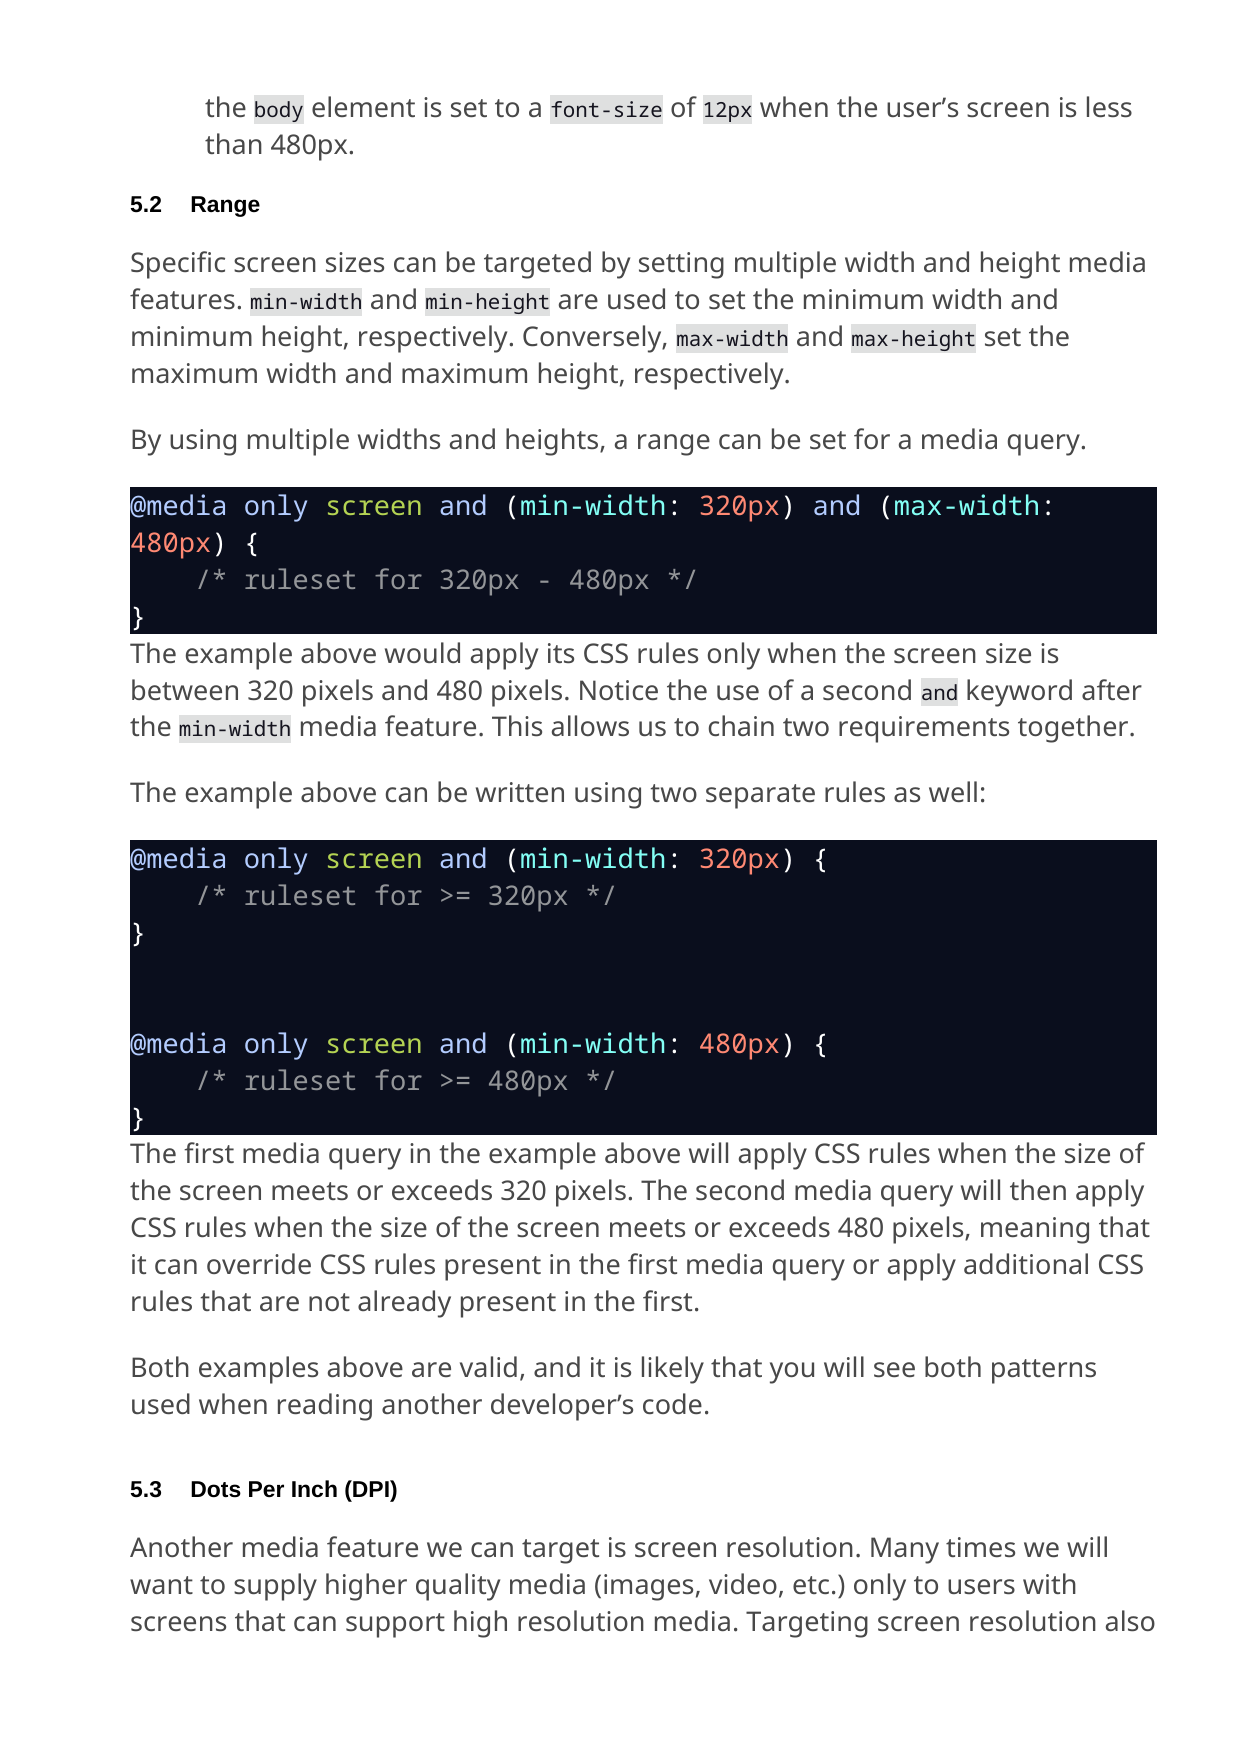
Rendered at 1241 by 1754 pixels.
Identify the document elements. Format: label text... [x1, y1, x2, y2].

text Specific screen sizes can be targeted by setting multiple width and height media features. min-width and min-height are used to set the minimum width and minimum height, respectively. Conversely, max-width and max-height set the maximum width and maximum height, respectively. [130, 244, 1157, 391]
text By using multiple widths and heights, a range can be set for a media query. [130, 421, 1157, 457]
text The example above would apply its CSS rules only when the screen size is between 320 pixels and 480 pixels. Notice the use of a second and keyword after the min-width media feature. This allows us to chain two requirements together. [130, 634, 1157, 745]
subtitle Range [130, 191, 1157, 218]
text The example above can be written using two separate rules as well: [130, 774, 1157, 811]
text @media only screen and (min-width: 320px) { [130, 840, 1157, 877]
text } [130, 1098, 1157, 1135]
text /* ruleset for >= 320px */ [130, 877, 1157, 914]
text /* ruleset for 320px - 480px */ [130, 560, 1157, 597]
text /* ruleset for >= 480px */ [130, 1061, 1157, 1098]
text } [130, 597, 1157, 634]
text @media only screen and (min-width: 480px) { [130, 1024, 1157, 1061]
text } [130, 914, 1157, 951]
text The first media query in the example above will apply CSS rules when the size of the screen meets or exceeds 320 pixels. The second media query will then apply CSS rules when the size of the screen meets or exceeds 480 pixels, meaning that it can override CSS rules present in the first media query or apply additional CSS rules that are not already present in the first. [130, 1135, 1157, 1319]
text Both examples above are valid, and it is likely that you will see both patterns used when reading another developer’s code. [130, 1348, 1157, 1422]
subtitle Dots Per Inch (DPI) [130, 1476, 1157, 1502]
text @media only screen and (min-width: 320px) and (max-width: 480px) { [130, 487, 1157, 560]
